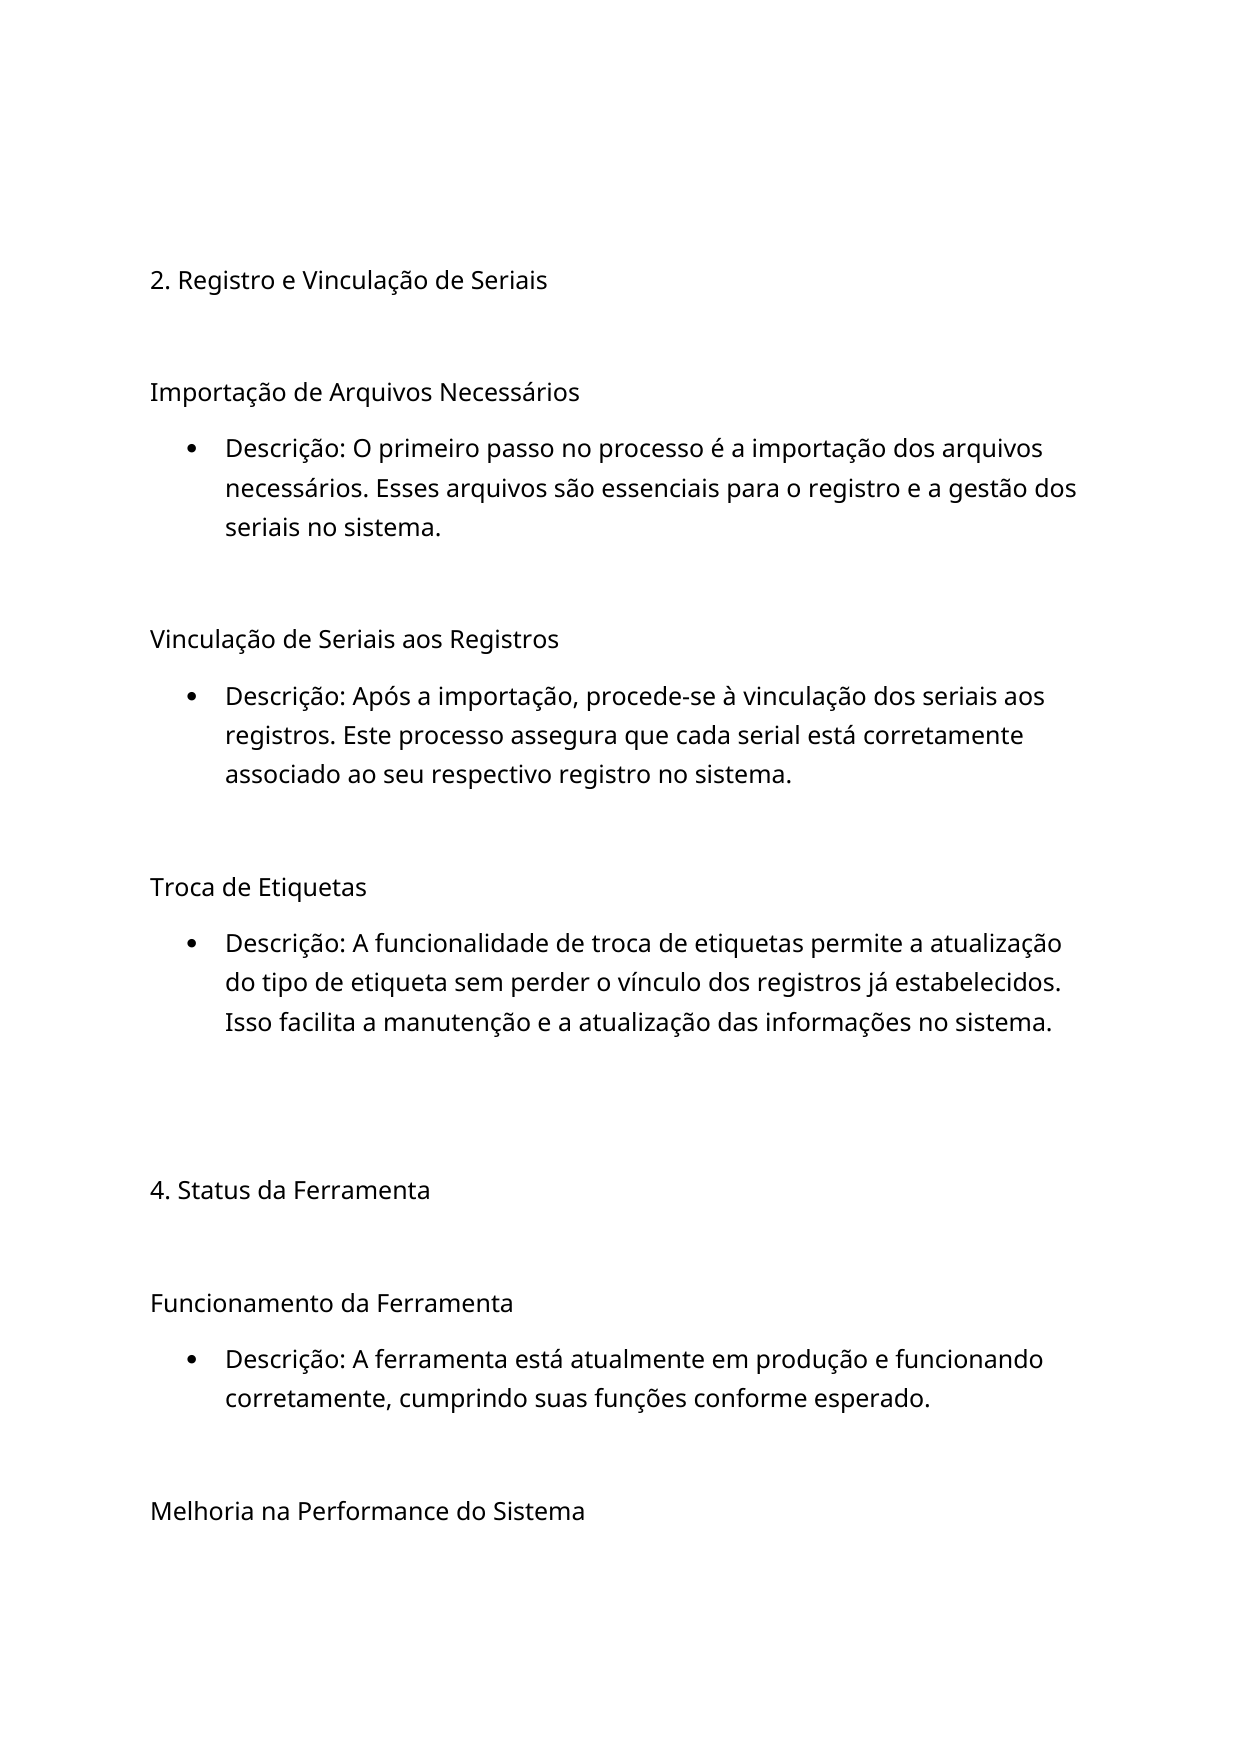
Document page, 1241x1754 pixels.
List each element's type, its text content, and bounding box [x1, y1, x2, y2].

text Importação de Arquivos Necessários [150, 374, 1090, 409]
text Funcionamento da Ferramenta [150, 1285, 1090, 1319]
text Vinculação de Seriais aos Registros [150, 622, 1090, 656]
text 4. Status da Ferramenta [150, 1173, 1090, 1207]
text Melhoria na Performance do Sistema [150, 1493, 1090, 1527]
text Troca de Etiquetas [150, 869, 1090, 903]
list Descrição: A ferramenta está atualmente em produção e funcionando corretamente, cumprindo suas funções conforme esperado. [187, 1341, 1090, 1415]
list Descrição: O primeiro passo no processo é a importação dos arquivos necessários. Esses arquivos são essenciais para o registro e a gestão dos seriais no sistema. [187, 431, 1090, 544]
list Descrição: A funcionalidade de troca de etiquetas permite a atualização do tipo de etiqueta sem perder o vínculo dos registros já estabelecidos. Isso facilita a manutenção e a atualização das informações no sistema. [187, 926, 1090, 1038]
text 2. Registro e Vinculação de Seriais [150, 262, 1090, 296]
list Descrição: Após a importação, procede-se à vinculação dos seriais aos registros. Este processo assegura que cada serial está corretamente associado ao seu respectivo registro no sistema. [187, 678, 1090, 791]
